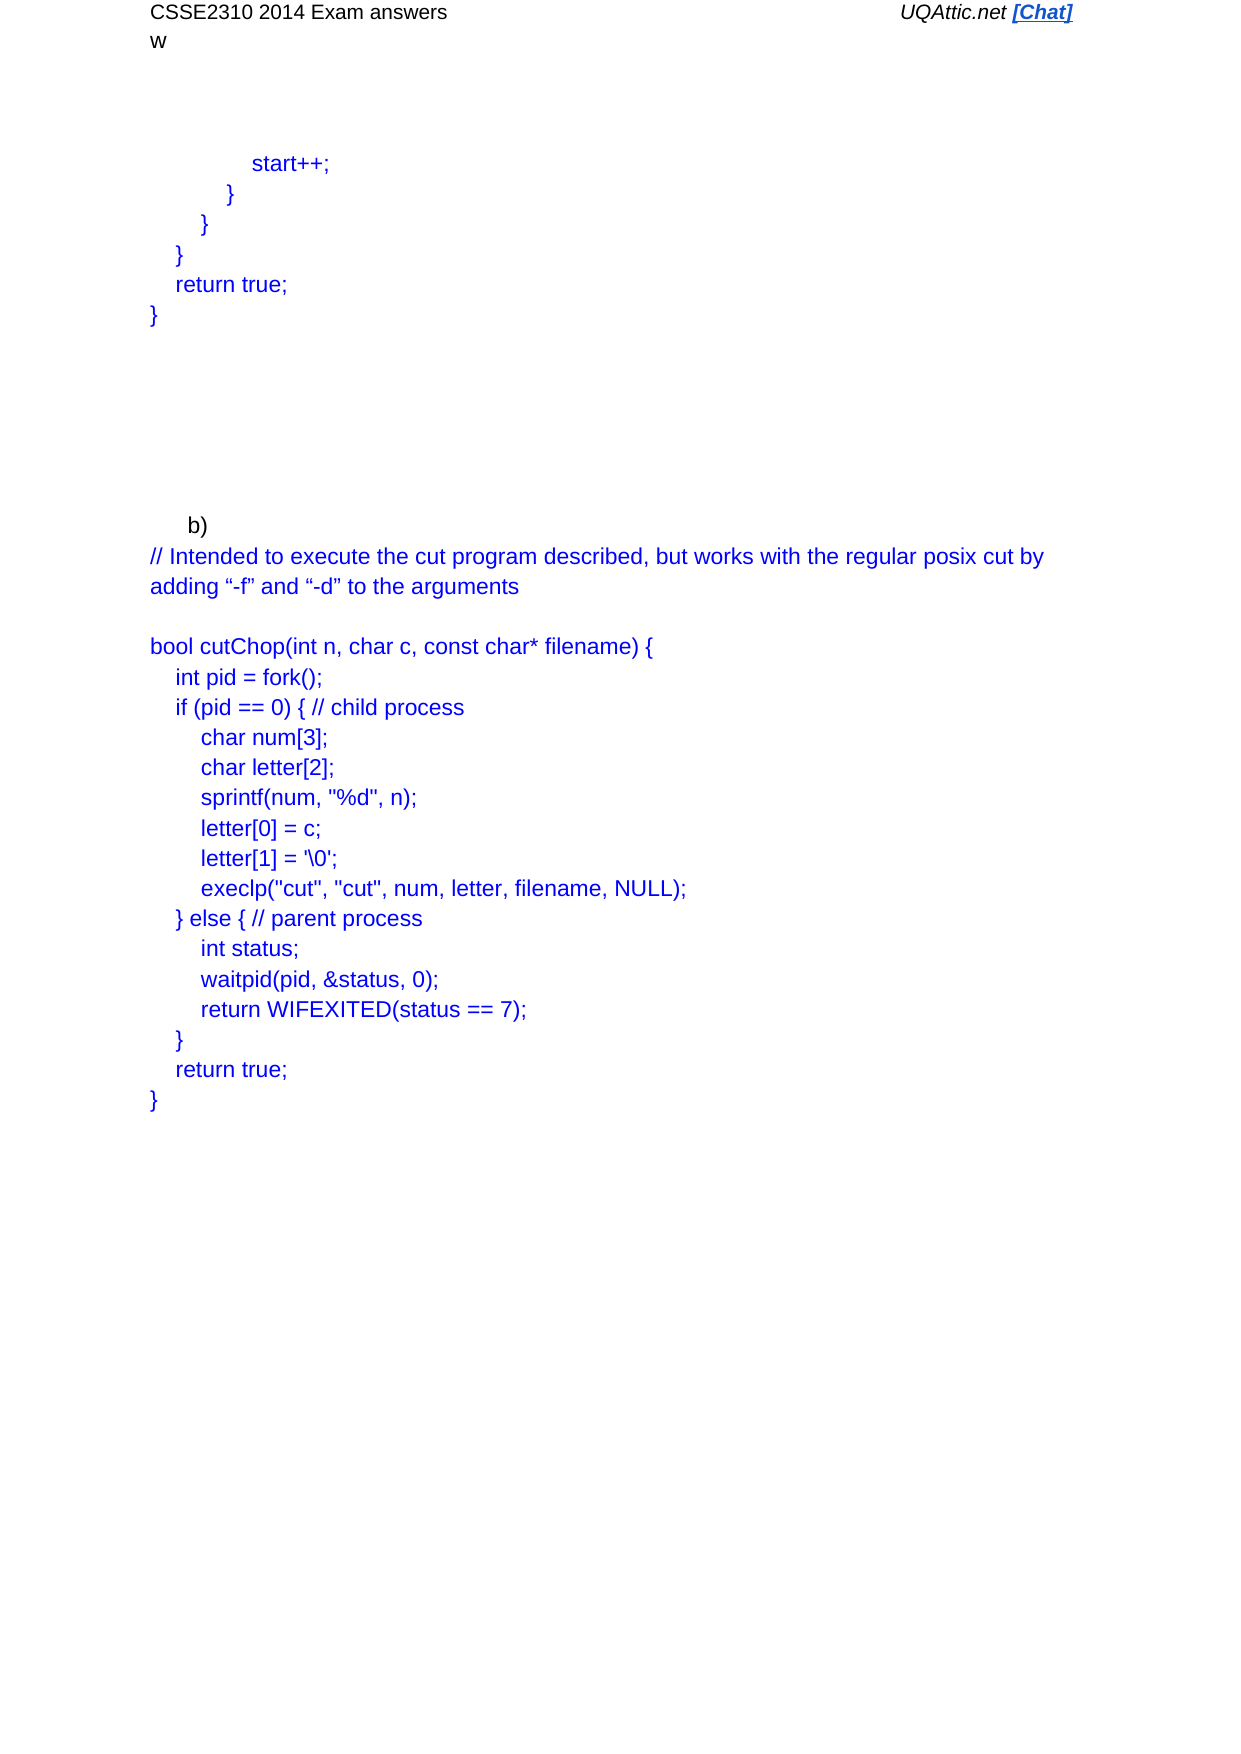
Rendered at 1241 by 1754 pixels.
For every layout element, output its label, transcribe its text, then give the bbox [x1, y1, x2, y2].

text start++; [150, 150, 1090, 176]
text letter[0] = c; [150, 814, 1090, 841]
text int pid = fork(); [150, 663, 1090, 690]
text execlp("cut", "cut", num, letter, filename, NULL); [150, 875, 1090, 901]
text } else { // parent process [150, 905, 1090, 932]
text } [150, 1086, 1090, 1113]
text if (pid == 0) { // child process [150, 694, 1090, 720]
text } [150, 210, 1090, 237]
text return true; [150, 1056, 1090, 1083]
text } [150, 180, 1090, 207]
text // Intended to execute the cut program described, but works with the regular posix cut by adding “-f” and “-d” to the arguments [150, 543, 1090, 599]
text sprintf(num, "%d", n); [150, 784, 1090, 811]
text } [150, 241, 1090, 267]
text return WIFEXITED(status == 7); [150, 996, 1090, 1022]
text } [150, 1026, 1090, 1052]
text bool cutChop(int n, char c, const char* filename) { [150, 633, 1090, 660]
text } [150, 301, 1090, 327]
text letter[1] = '\0'; [150, 845, 1090, 871]
text waitpid(pid, &status, 0); [150, 966, 1090, 992]
text char num[3]; [150, 724, 1090, 750]
text return true; [150, 271, 1090, 297]
text int status; [150, 935, 1090, 962]
text char letter[2]; [150, 754, 1090, 781]
